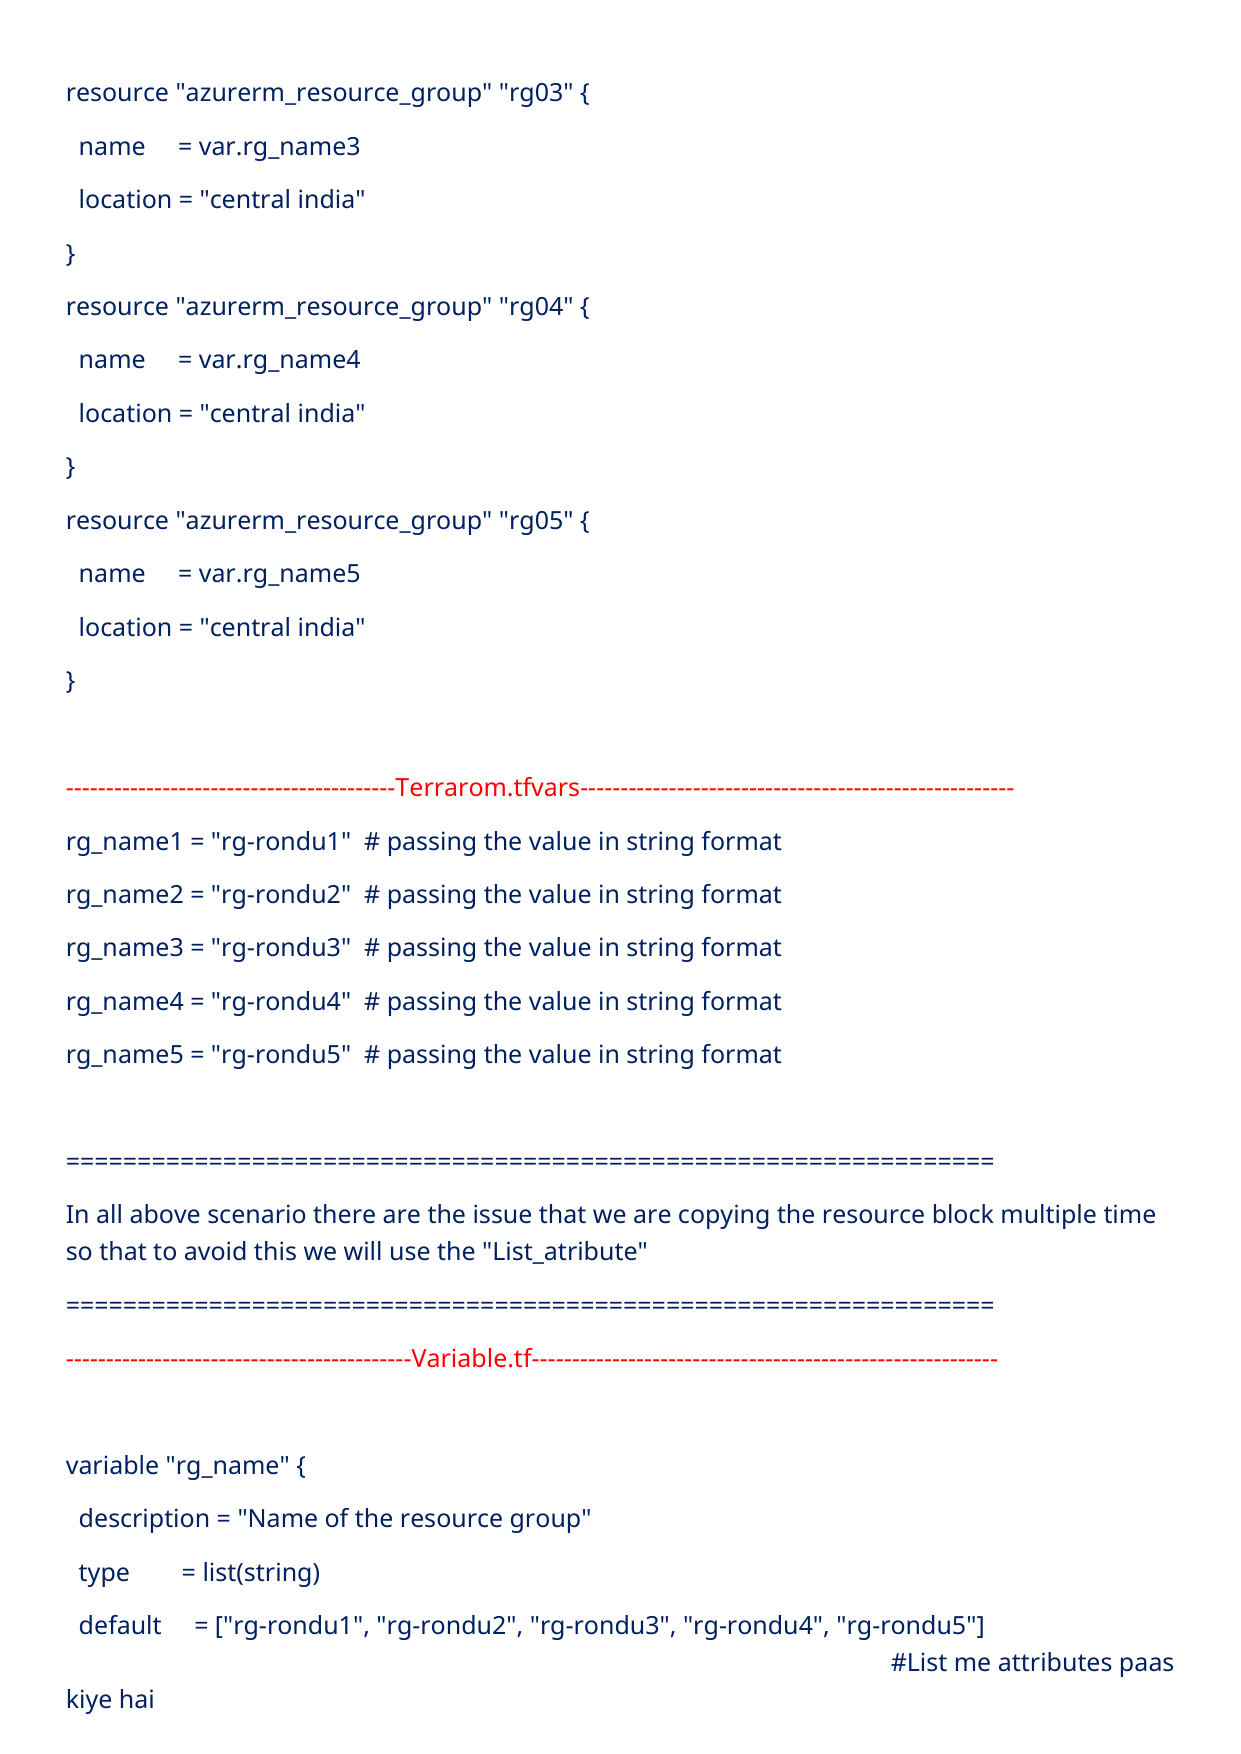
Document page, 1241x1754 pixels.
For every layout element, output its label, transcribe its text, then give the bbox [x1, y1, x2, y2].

text ================================================================= [66, 1287, 1191, 1321]
text -----------------------------------------Terrarom.tfvars------------------------------------------------------ [66, 770, 1191, 804]
text location = "central india" [66, 182, 1191, 216]
text } [66, 449, 1191, 483]
text resource "azurerm_resource_group" "rg04" { [66, 289, 1191, 323]
text rg_name4 = "rg-rondu4" # passing the value in string format [66, 983, 1191, 1017]
text } [66, 663, 1191, 697]
text rg_name2 = "rg-rondu2" # passing the value in string format [66, 877, 1191, 911]
text ================================================================= [66, 1144, 1191, 1178]
text location = "central india" [66, 609, 1191, 643]
text type = list(string) [66, 1554, 1191, 1589]
text description = "Name of the resource group" [66, 1501, 1191, 1535]
text rg_name3 = "rg-rondu3" # passing the value in string format [66, 930, 1191, 964]
text location = "central india" [66, 396, 1191, 430]
text In all above scenario there are the issue that we are copying the resource block multiple time so that to avoid this we will use the "List_atribute" [66, 1197, 1191, 1268]
text name = var.rg_name3 [66, 128, 1191, 162]
text resource "azurerm_resource_group" "rg03" { [66, 75, 1191, 109]
text variable "rg_name" { [66, 1448, 1191, 1482]
text resource "azurerm_resource_group" "rg05" { [66, 502, 1191, 537]
text default = ["rg-rondu1", "rg-rondu2", "rg-rondu3", "rg-rondu4", "rg-rondu5"] #List me attributes paas kiye hai [66, 1608, 1191, 1716]
text } [66, 235, 1191, 269]
text rg_name5 = "rg-rondu5" # passing the value in string format [66, 1037, 1191, 1071]
text -------------------------------------------Variable.tf---------------------------------------------------------- [66, 1341, 1191, 1375]
text rg_name1 = "rg-rondu1" # passing the value in string format [66, 823, 1191, 857]
text name = var.rg_name4 [66, 342, 1191, 376]
text name = var.rg_name5 [66, 556, 1191, 590]
